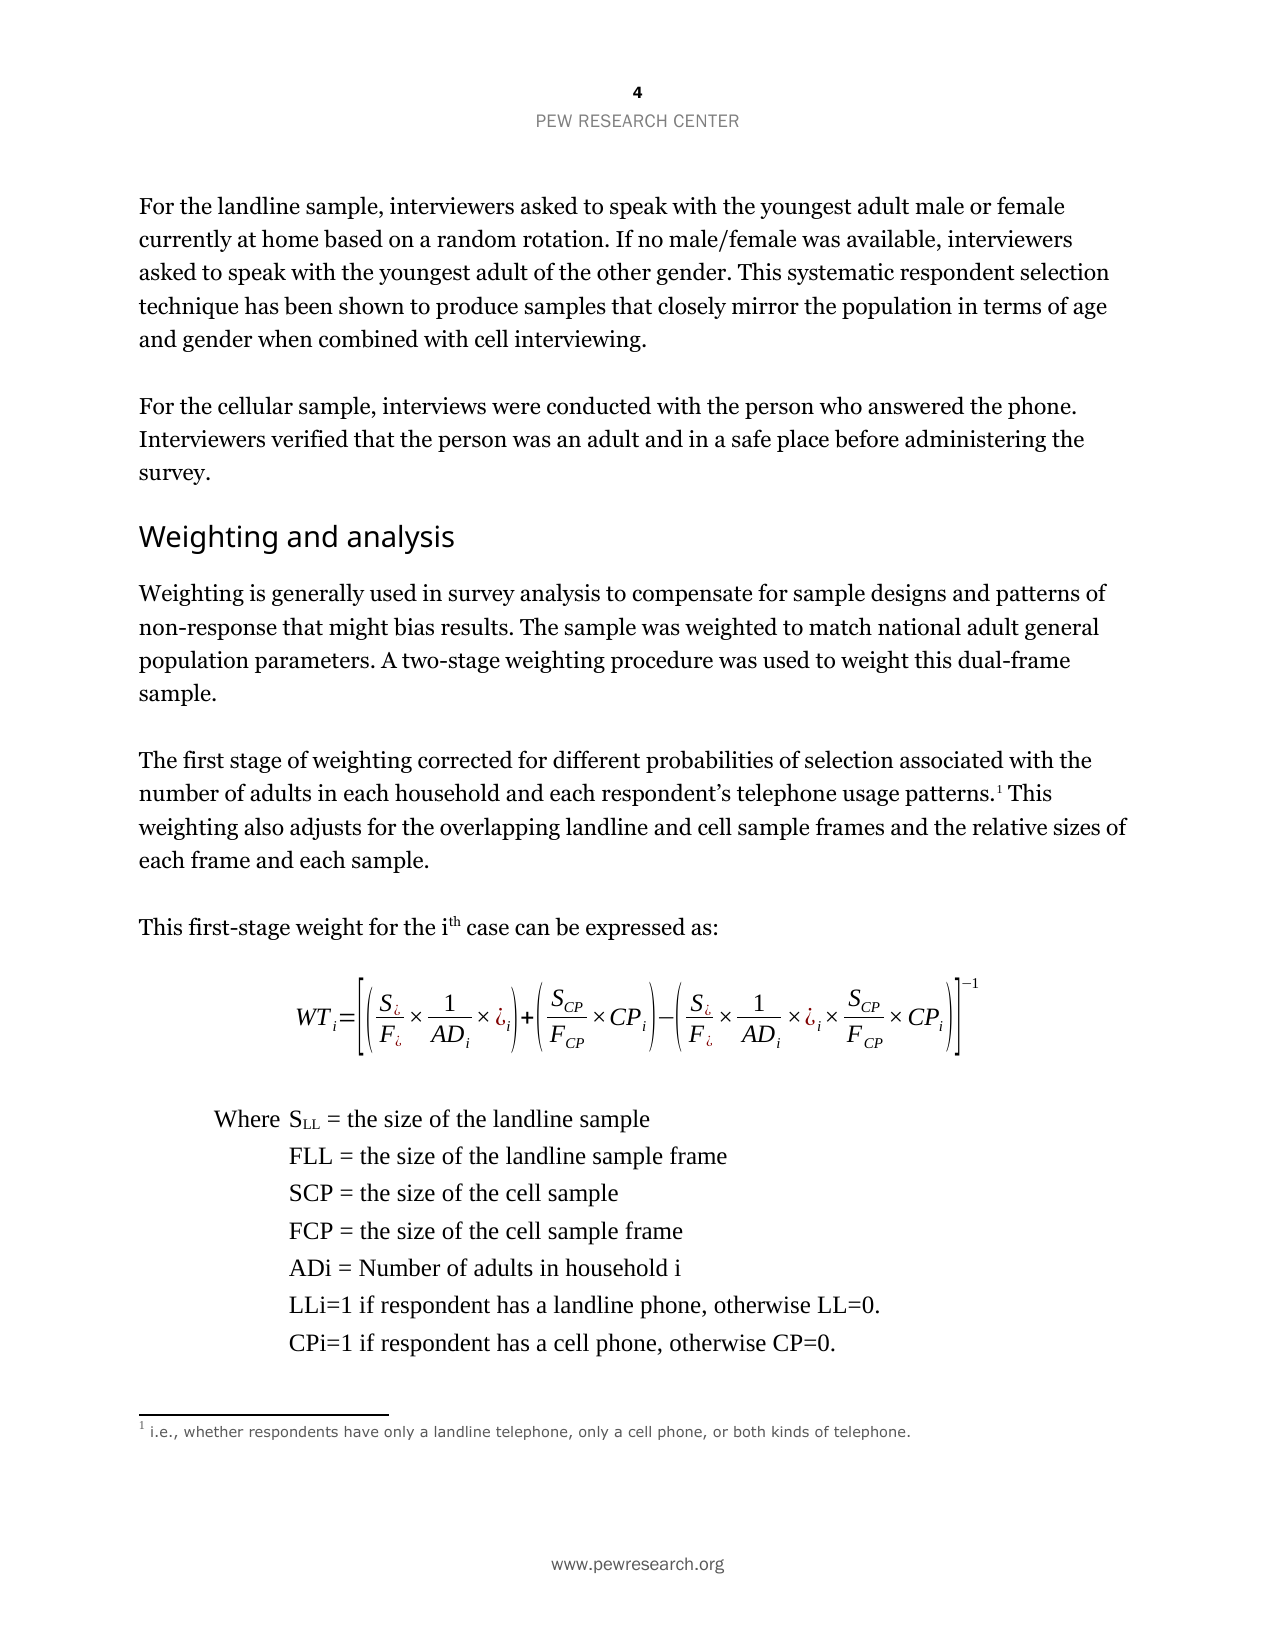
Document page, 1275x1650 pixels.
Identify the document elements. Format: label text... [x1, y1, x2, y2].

text ADi = Number of adults in household i [139, 1253, 1136, 1282]
subtitle Weighting and analysis [139, 521, 1136, 554]
text For the landline sample, interviewers asked to speak with the youngest adult male or female currently at home based on a random rotation. If no male/female was available, interviewers asked to speak with the youngest adult of the other gender. This systematic respondent selection technique has been shown to produce samples that closely mirror the population in terms of age and gender when combined with cell interviewing. [139, 187, 1136, 354]
text The first stage of weighting corrected for different probabilities of selection associated with the number of adults in each household and each respondent’s telephone usage patterns. This weighting also adjusts for the overlapping landline and cell sample frames and the relative sizes of each frame and each sample. [139, 742, 1136, 875]
text For the cellular sample, interviews were conducted with the person who answered the phone. Interviewers verified that the person was an adult and in a safe place before administering the survey. [139, 387, 1136, 487]
text LLi=1 if respondent has a landline phone, otherwise LL=0. [139, 1290, 1136, 1319]
text CPi=1 if respondent has a cell phone, otherwise CP=0. [139, 1328, 1136, 1356]
text Where SLL = the size of the landline sample [139, 1104, 1136, 1133]
text This first-stage weight for the ith case can be expressed as: [139, 908, 1136, 942]
text FCP = the size of the cell sample frame [139, 1216, 1136, 1244]
text FLL = the size of the landline sample frame [139, 1141, 1136, 1170]
text Weighting is generally used in survey analysis to compensate for sample designs and patterns of non-response that might bias results. The sample was weighted to match national adult general population parameters. A two-stage weighting procedure was used to weight this dual-frame sample. [139, 575, 1136, 708]
text SCP = the size of the cell sample [139, 1178, 1136, 1207]
